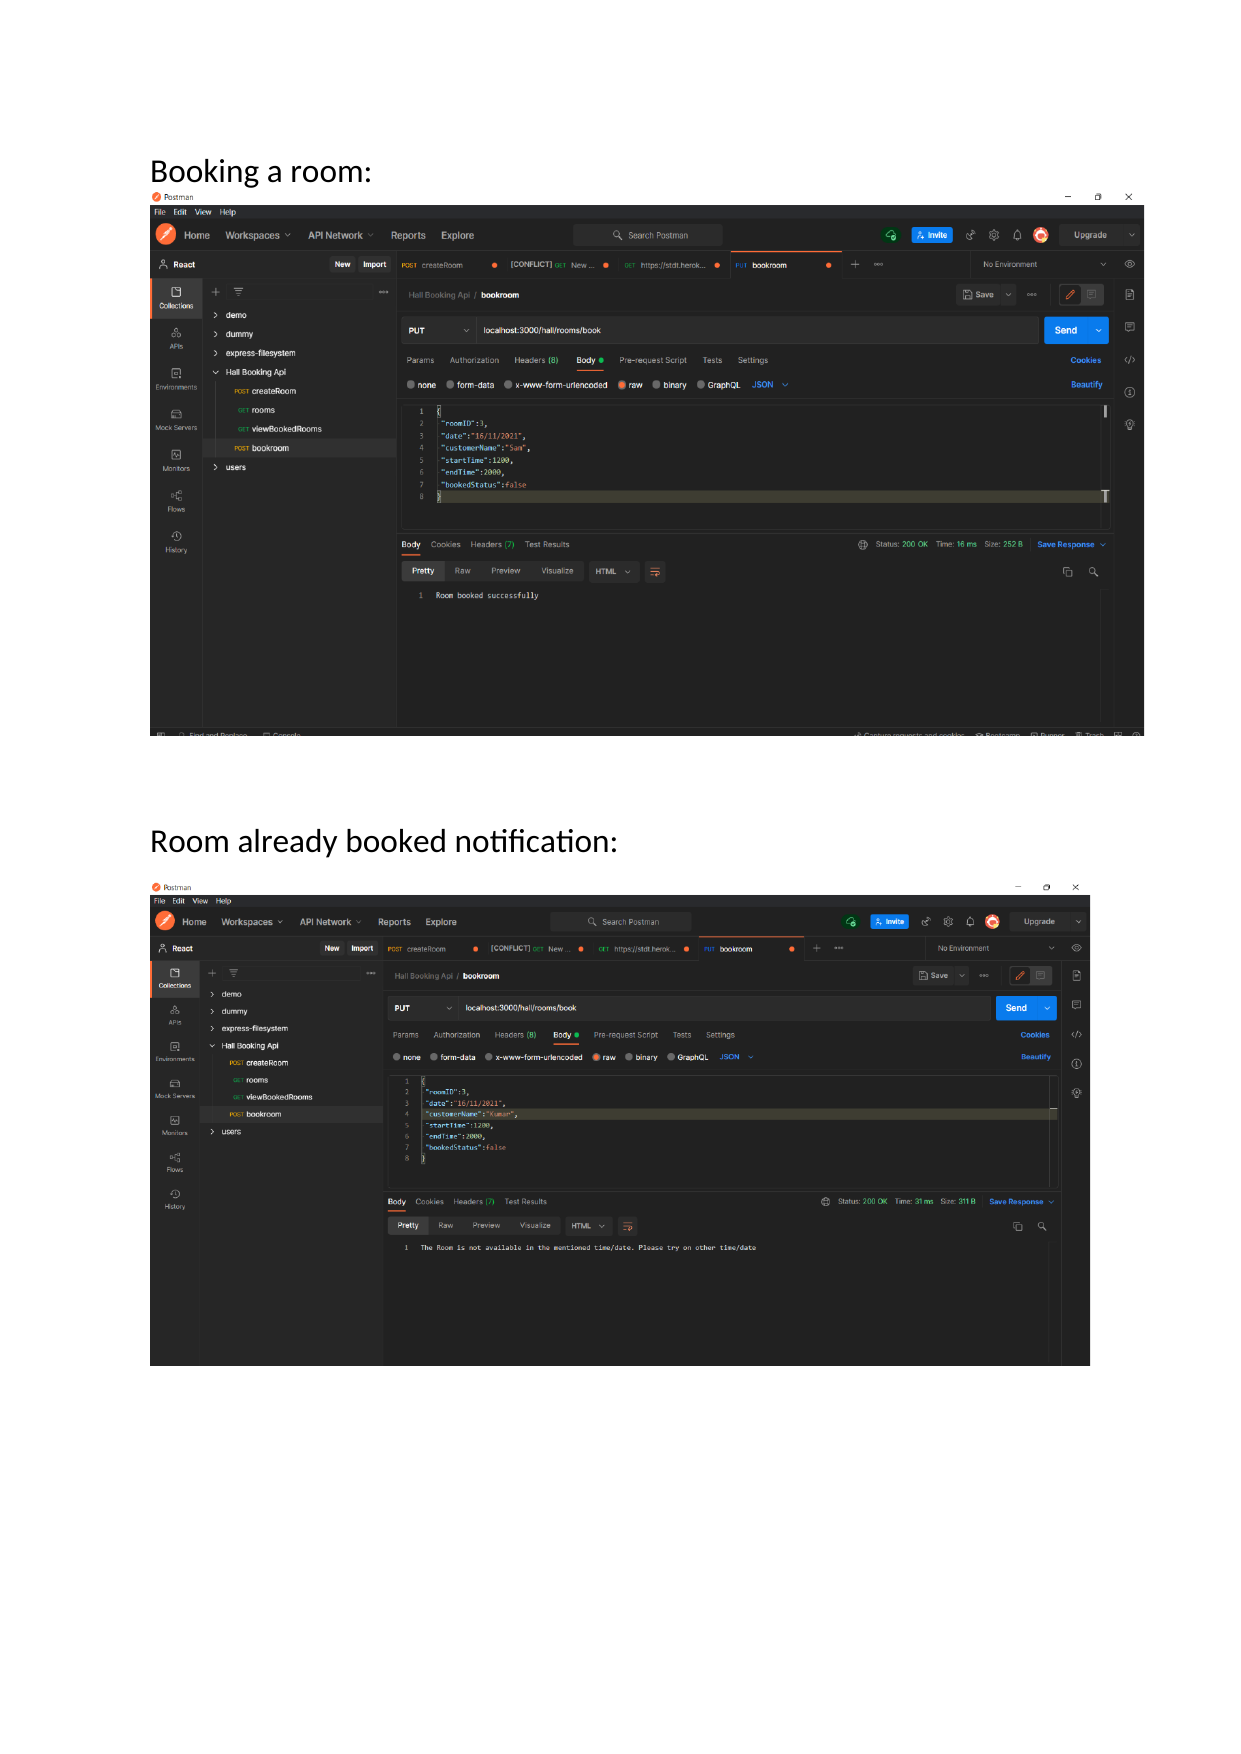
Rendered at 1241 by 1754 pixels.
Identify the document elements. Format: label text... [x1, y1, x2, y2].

text Booking a room: [150, 150, 1090, 191]
picture [150, 189, 1145, 736]
text Room already booked notification: [150, 820, 1090, 861]
picture [150, 880, 1091, 1366]
